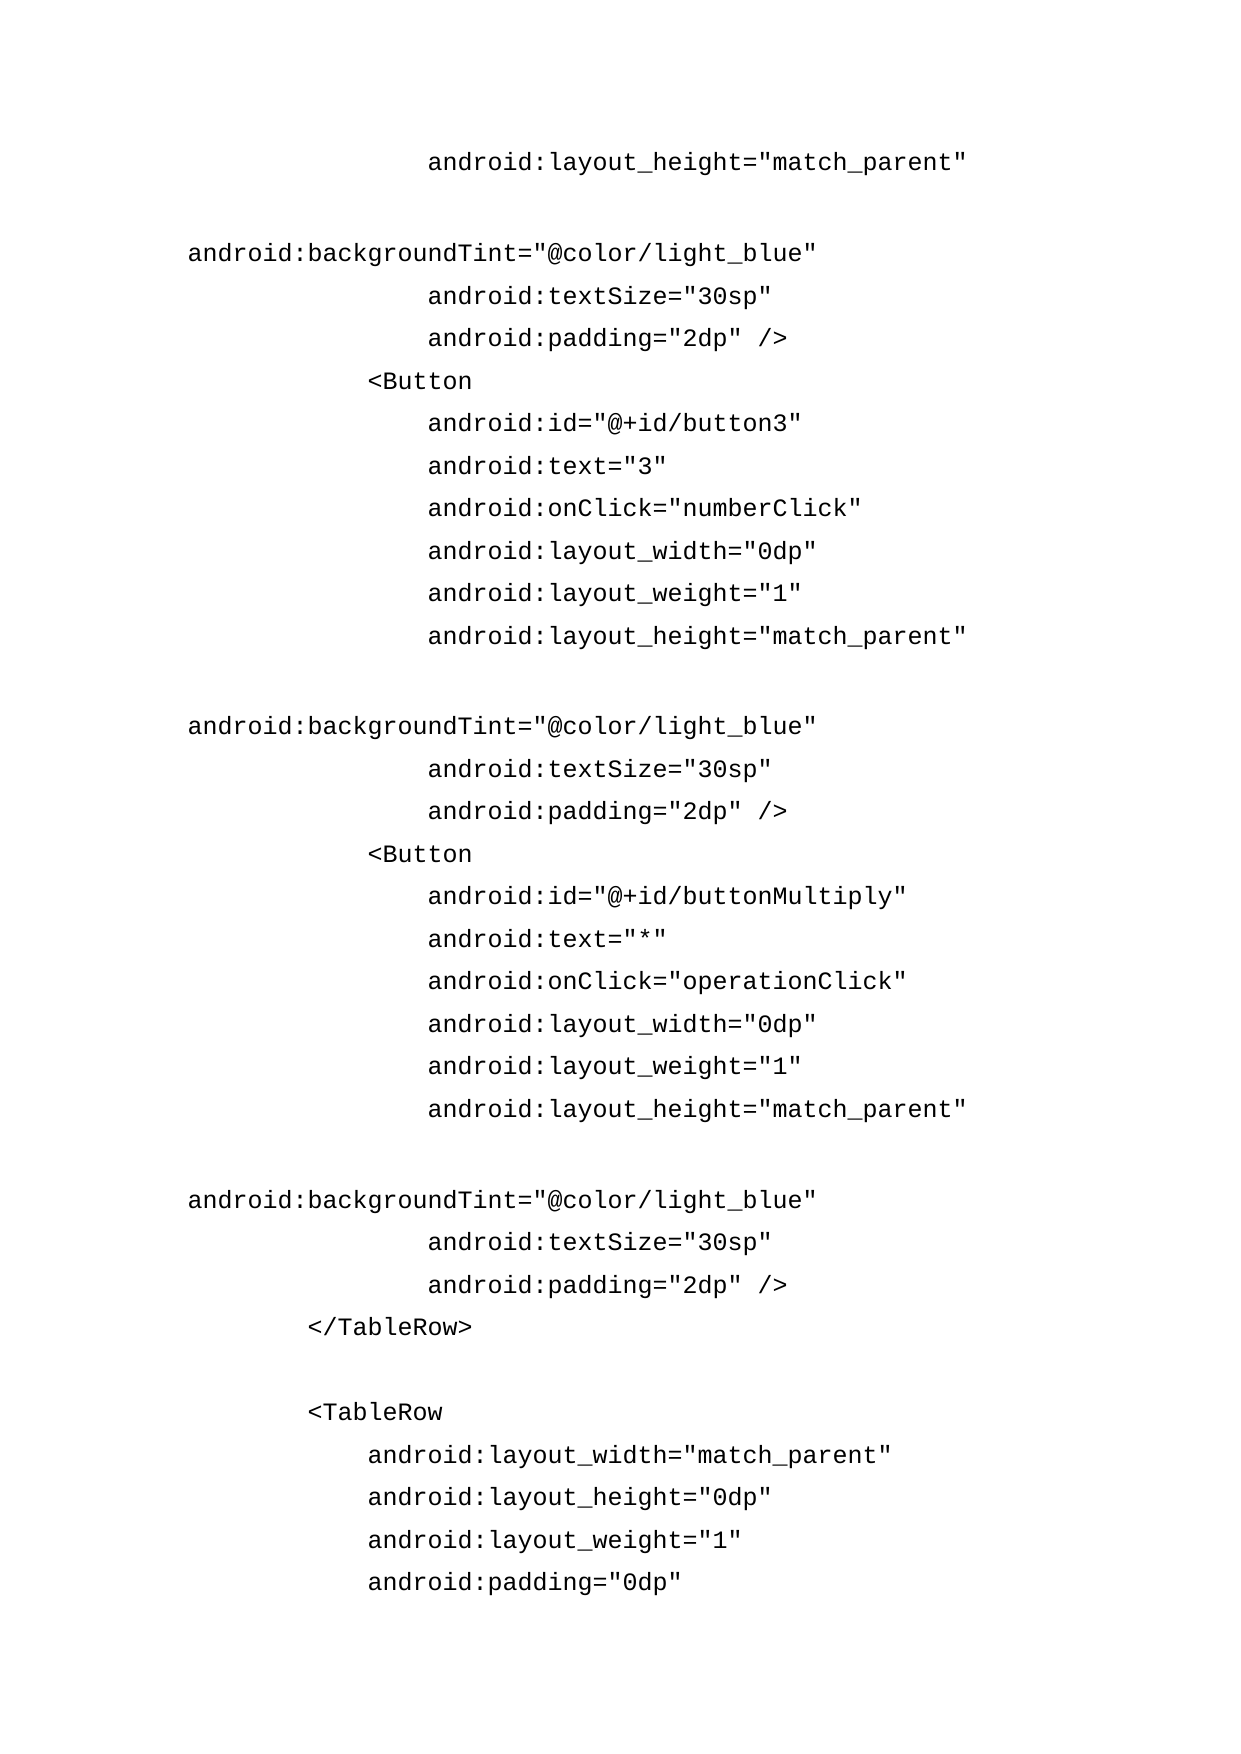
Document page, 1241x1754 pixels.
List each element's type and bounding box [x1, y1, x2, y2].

text [187, 150, 1053, 1598]
